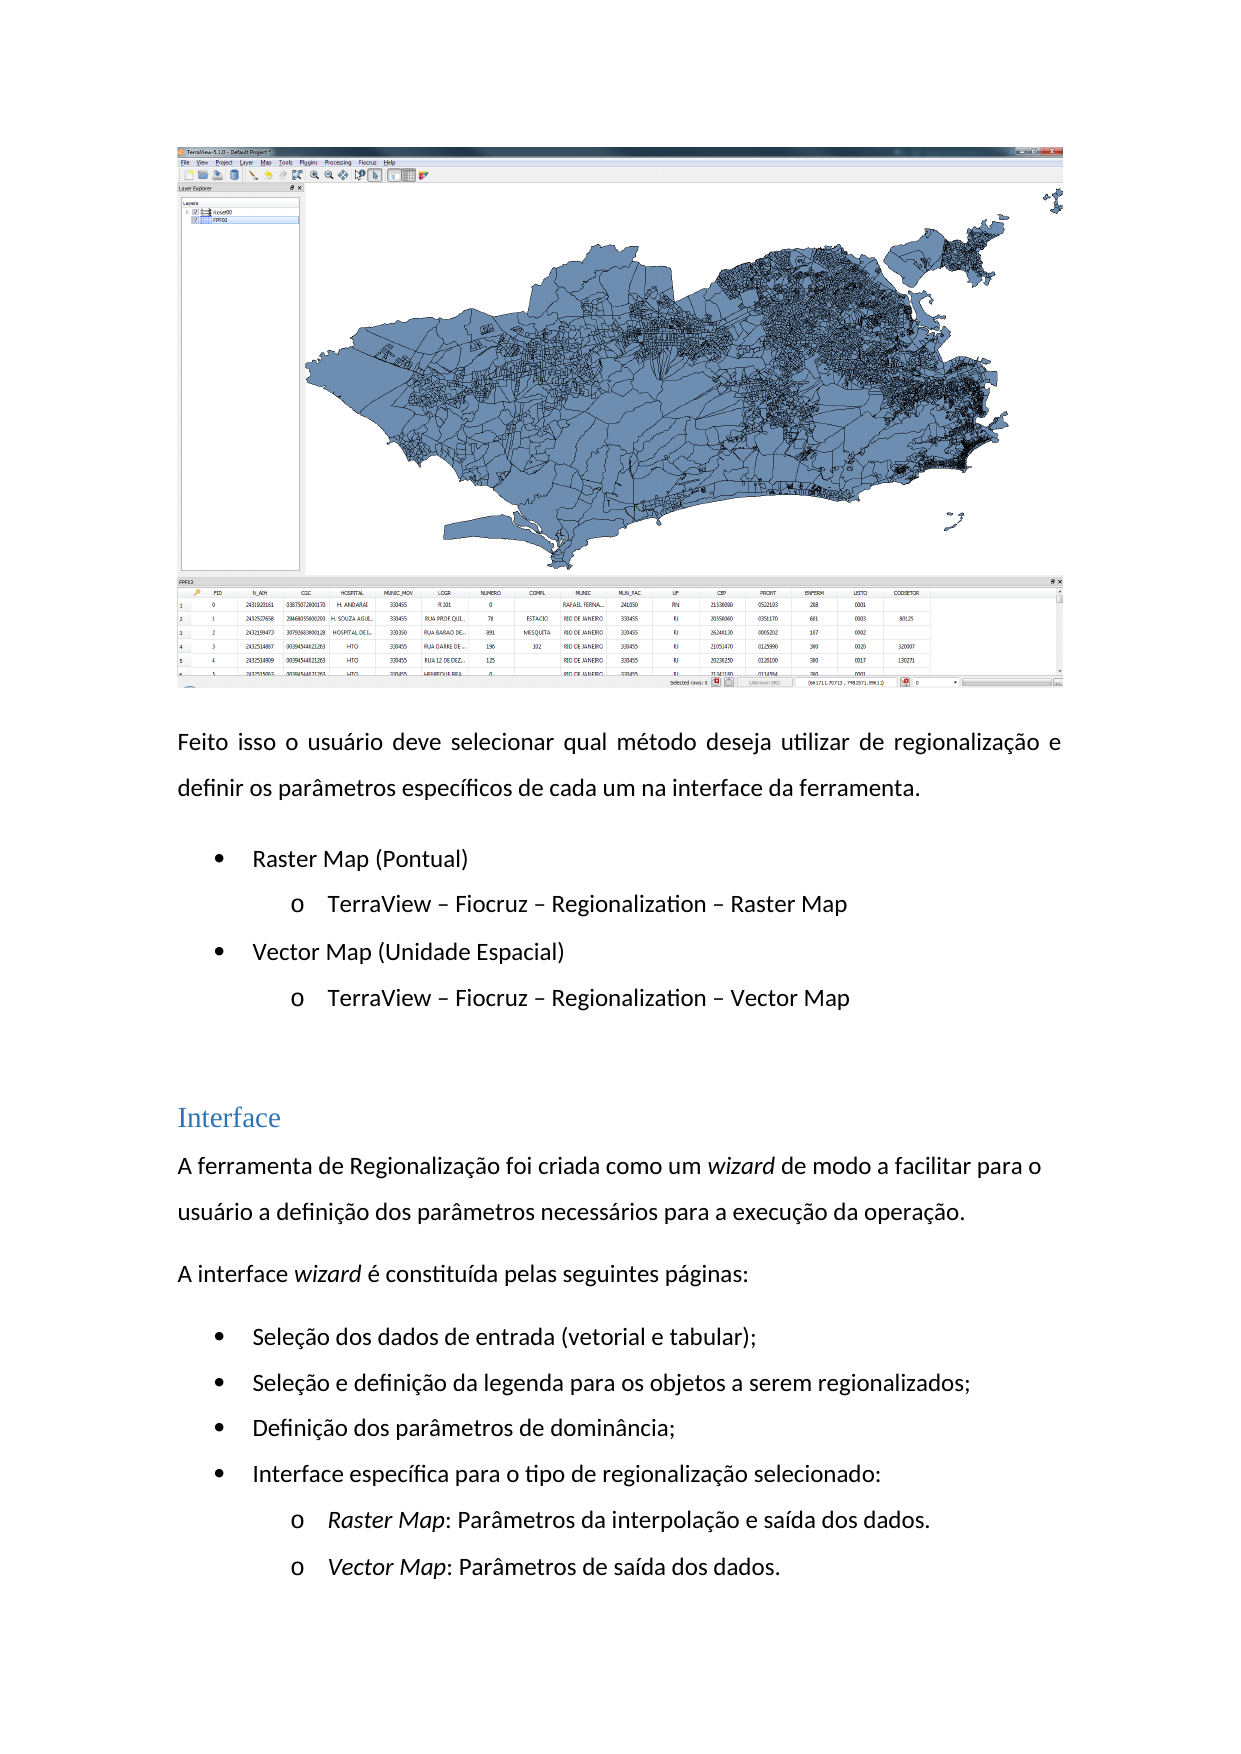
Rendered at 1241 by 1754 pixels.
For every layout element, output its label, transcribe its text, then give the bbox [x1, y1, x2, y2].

text A ferramenta de Regionalização foi criada como um wizard de modo a facilitar para o usuário a definição dos parâmetros necessários para a execução da operação. [177, 1151, 1063, 1227]
list Definição dos parâmetros de dominância; [215, 1412, 1063, 1443]
list TerraView – Fiocruz – Regionalization – Vector Map [290, 982, 1063, 1014]
subtitle Interface [177, 1100, 1063, 1134]
text A interface wizard é constituída pelas seguintes páginas: [177, 1259, 1063, 1289]
picture [177, 147, 1063, 688]
list Raster Map (Pontual) [215, 843, 1063, 873]
text Feito isso o usuário deve selecionar qual método deseja utilizar de regionalização e definir os parâmetros específicos de cada um na interface da ferramenta. [177, 726, 1063, 803]
list Raster Map: Parâmetros da interpolação e saída dos dados. [290, 1504, 1063, 1536]
list Vector Map (Unidade Espacial) [215, 936, 1063, 967]
list Seleção e definição da legenda para os objetos a serem regionalizados; [215, 1367, 1063, 1397]
list TerraView – Fiocruz – Regionalization – Raster Map [290, 888, 1063, 920]
list Interface específica para o tipo de regionalização selecionado: [215, 1458, 1063, 1489]
list Vector Map: Parâmetros de saída dos dados. [290, 1552, 1063, 1583]
list Seleção dos dados de entrada (vetorial e tabular); [215, 1321, 1063, 1352]
